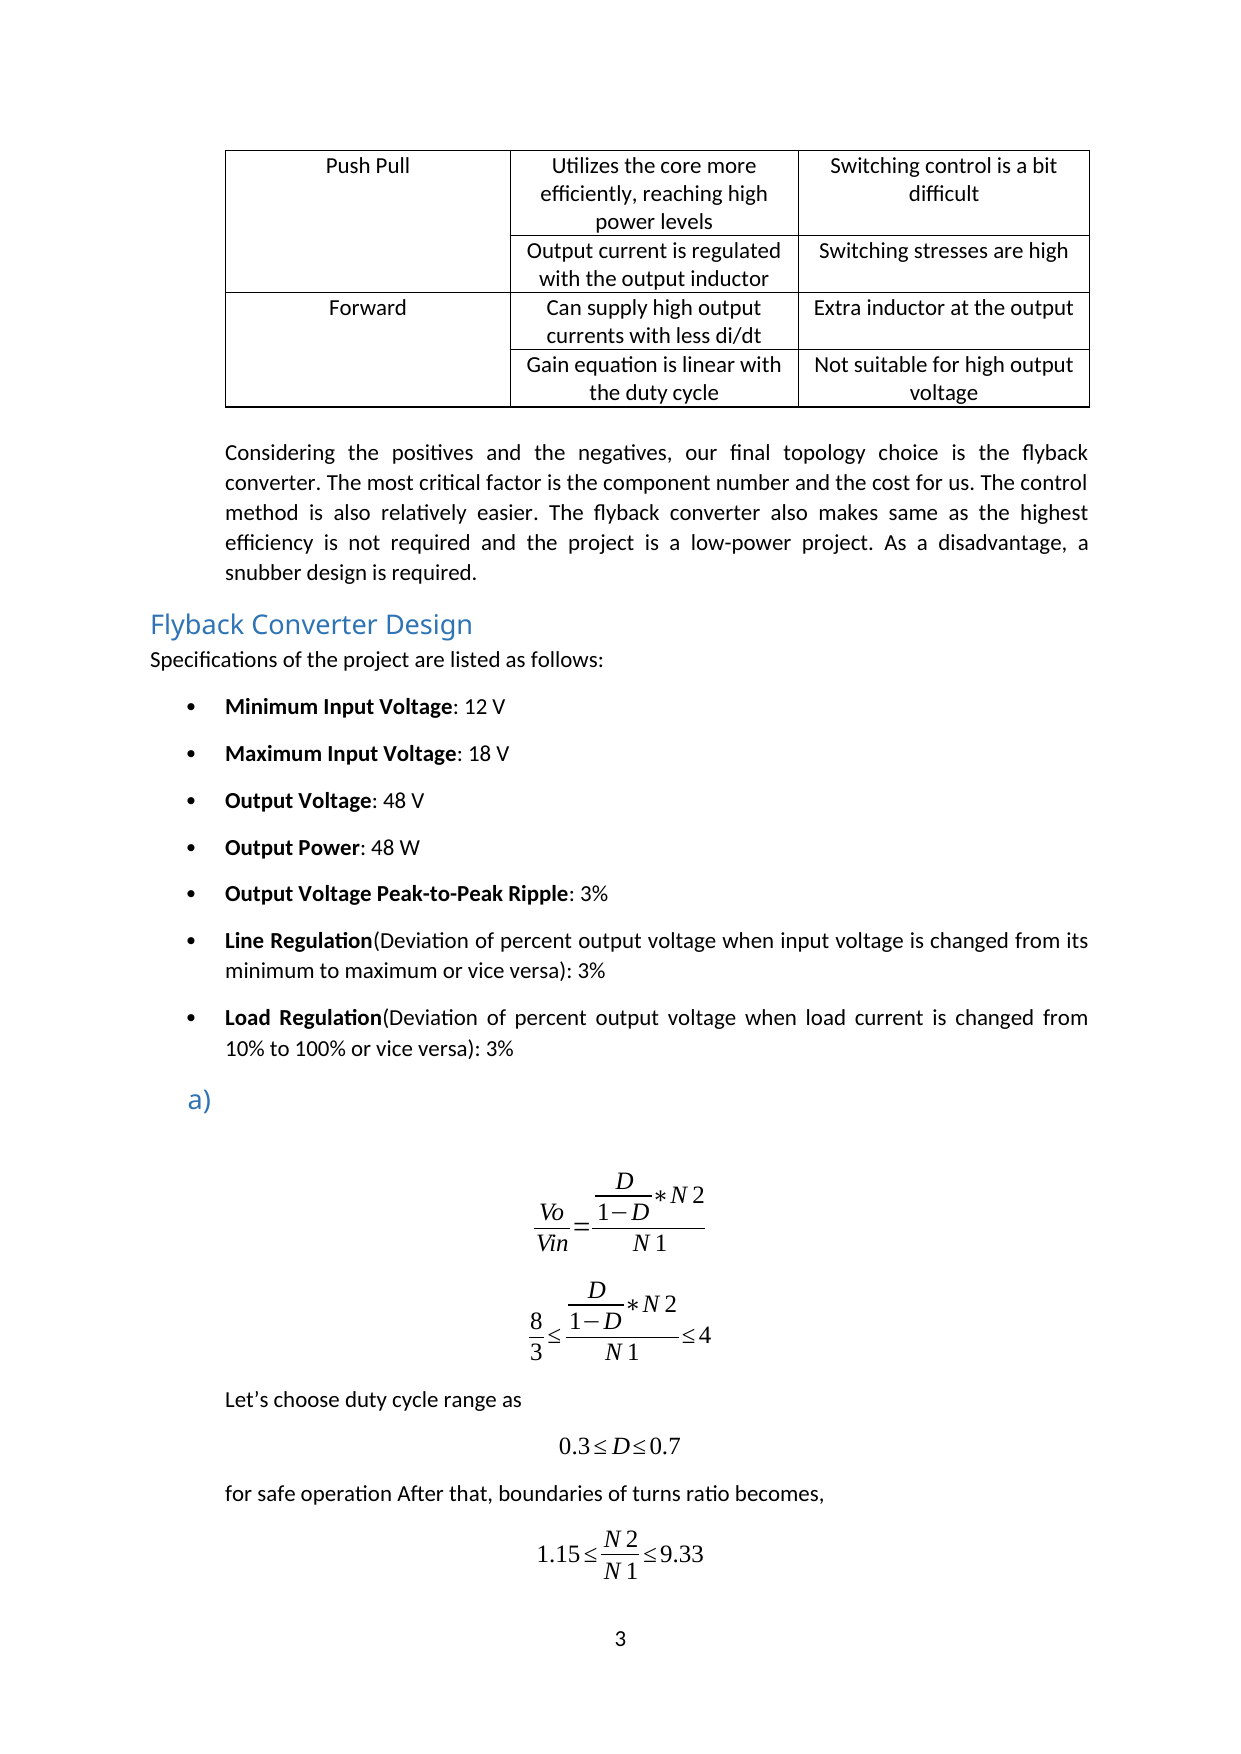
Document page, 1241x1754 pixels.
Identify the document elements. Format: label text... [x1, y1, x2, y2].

table_cell Switching control is a bit difficult [799, 151, 1089, 235]
list Load Regulation(Deviation of percent output voltage when load current is changed from 10% to 100% or vice versa): 3% [187, 1003, 1090, 1062]
text Specifications of the project are listed as follows: [150, 645, 1090, 673]
list Minimum Input Voltage: 12 V [187, 692, 1090, 720]
list Output Power: 48 W [187, 833, 1090, 861]
subtitle Flyback Converter Design [150, 605, 1090, 642]
table_cell Forward [226, 293, 510, 406]
table_cell Switching stresses are high [799, 236, 1089, 292]
list Output Voltage: 48 V [187, 786, 1090, 814]
table_cell Not suitable for high output voltage [799, 350, 1089, 406]
table_cell Extra inductor at the output [799, 293, 1089, 349]
list Considering the positives and the negatives, our final topology choice is the flyback converter. The most critical factor is the component number and the cost for us. The control method is also relatively easier. The flyback converter also makes same as the highest efficiency is not required and the project is a low-power project. As a disadvantage, a snubber design is required. [225, 438, 1090, 586]
table_cell Output current is regulated with the output inductor [511, 236, 798, 292]
table_cell Gain equation is linear with the duty cycle [511, 350, 798, 406]
list Line Regulation(Deviation of percent output voltage when input voltage is changed from its minimum to maximum or vice versa): 3% [187, 926, 1090, 984]
list Output Voltage Peak-to-Peak Ripple: 3% [187, 879, 1090, 907]
table_cell Can supply high output currents with less di/dt [511, 293, 798, 349]
table_cell Utilizes the core more efficiently, reaching high power levels [511, 151, 798, 235]
list Maximum Input Voltage: 18 V [187, 739, 1090, 767]
table_cell Push Pull [226, 151, 510, 292]
text for safe operation After that, boundaries of turns ratio becomes, [150, 1479, 1090, 1507]
text Let’s choose duty cycle range as [150, 1385, 1090, 1413]
